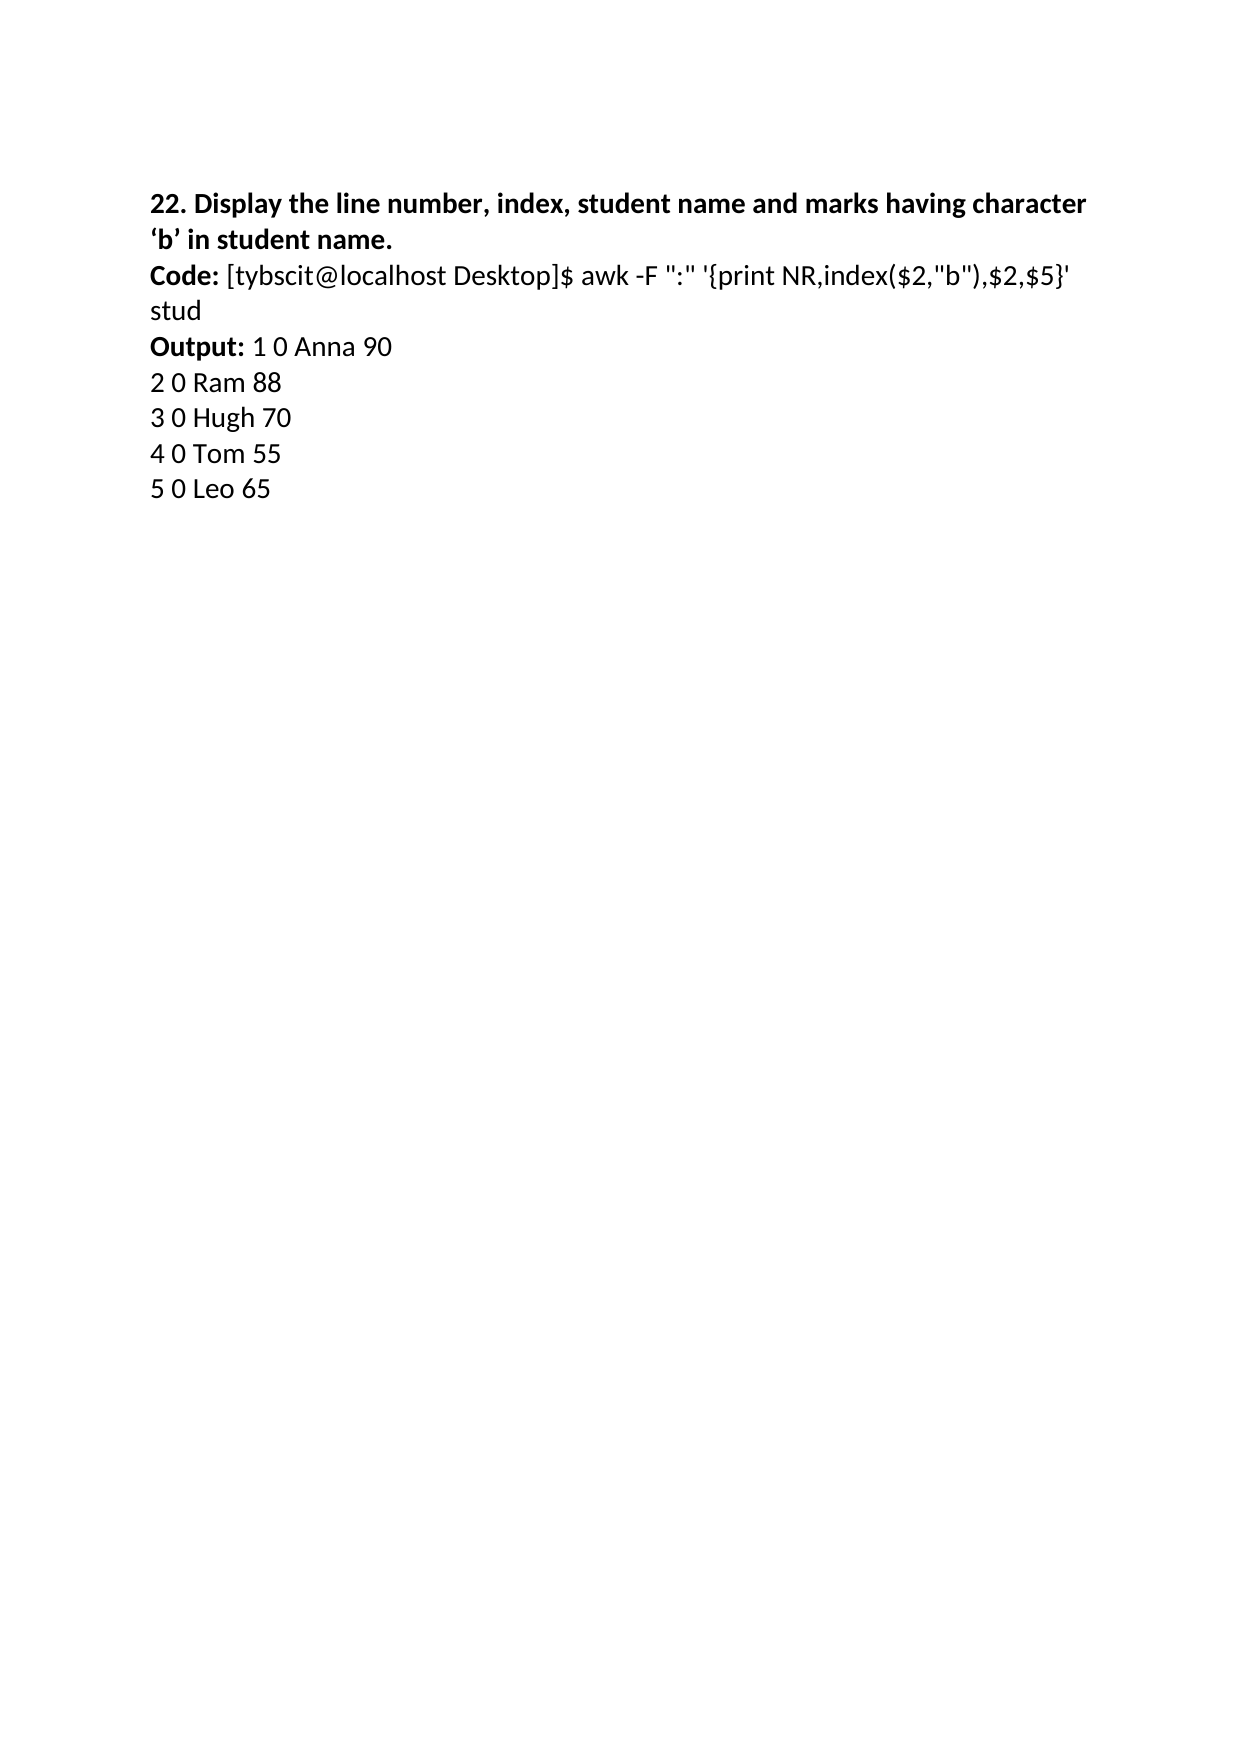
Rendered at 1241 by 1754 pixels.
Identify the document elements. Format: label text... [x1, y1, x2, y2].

text 2 0 Ram 88 [150, 364, 1090, 399]
text Code: [tybscit@localhost Desktop]$ awk -F ":" '{print NR,index($2,"b"),$2,$5}' [150, 257, 1090, 292]
text 3 0 Hugh 70 [150, 399, 1090, 435]
text 5 0 Leo 65 [150, 471, 1090, 506]
text Output: 1 0 Anna 90 [150, 328, 1090, 364]
text stud [150, 292, 1090, 328]
text 4 0 Tom 55 [150, 435, 1090, 471]
text 22. Display the line number, index, student name and marks having character ‘b’ in student name. [150, 186, 1090, 257]
